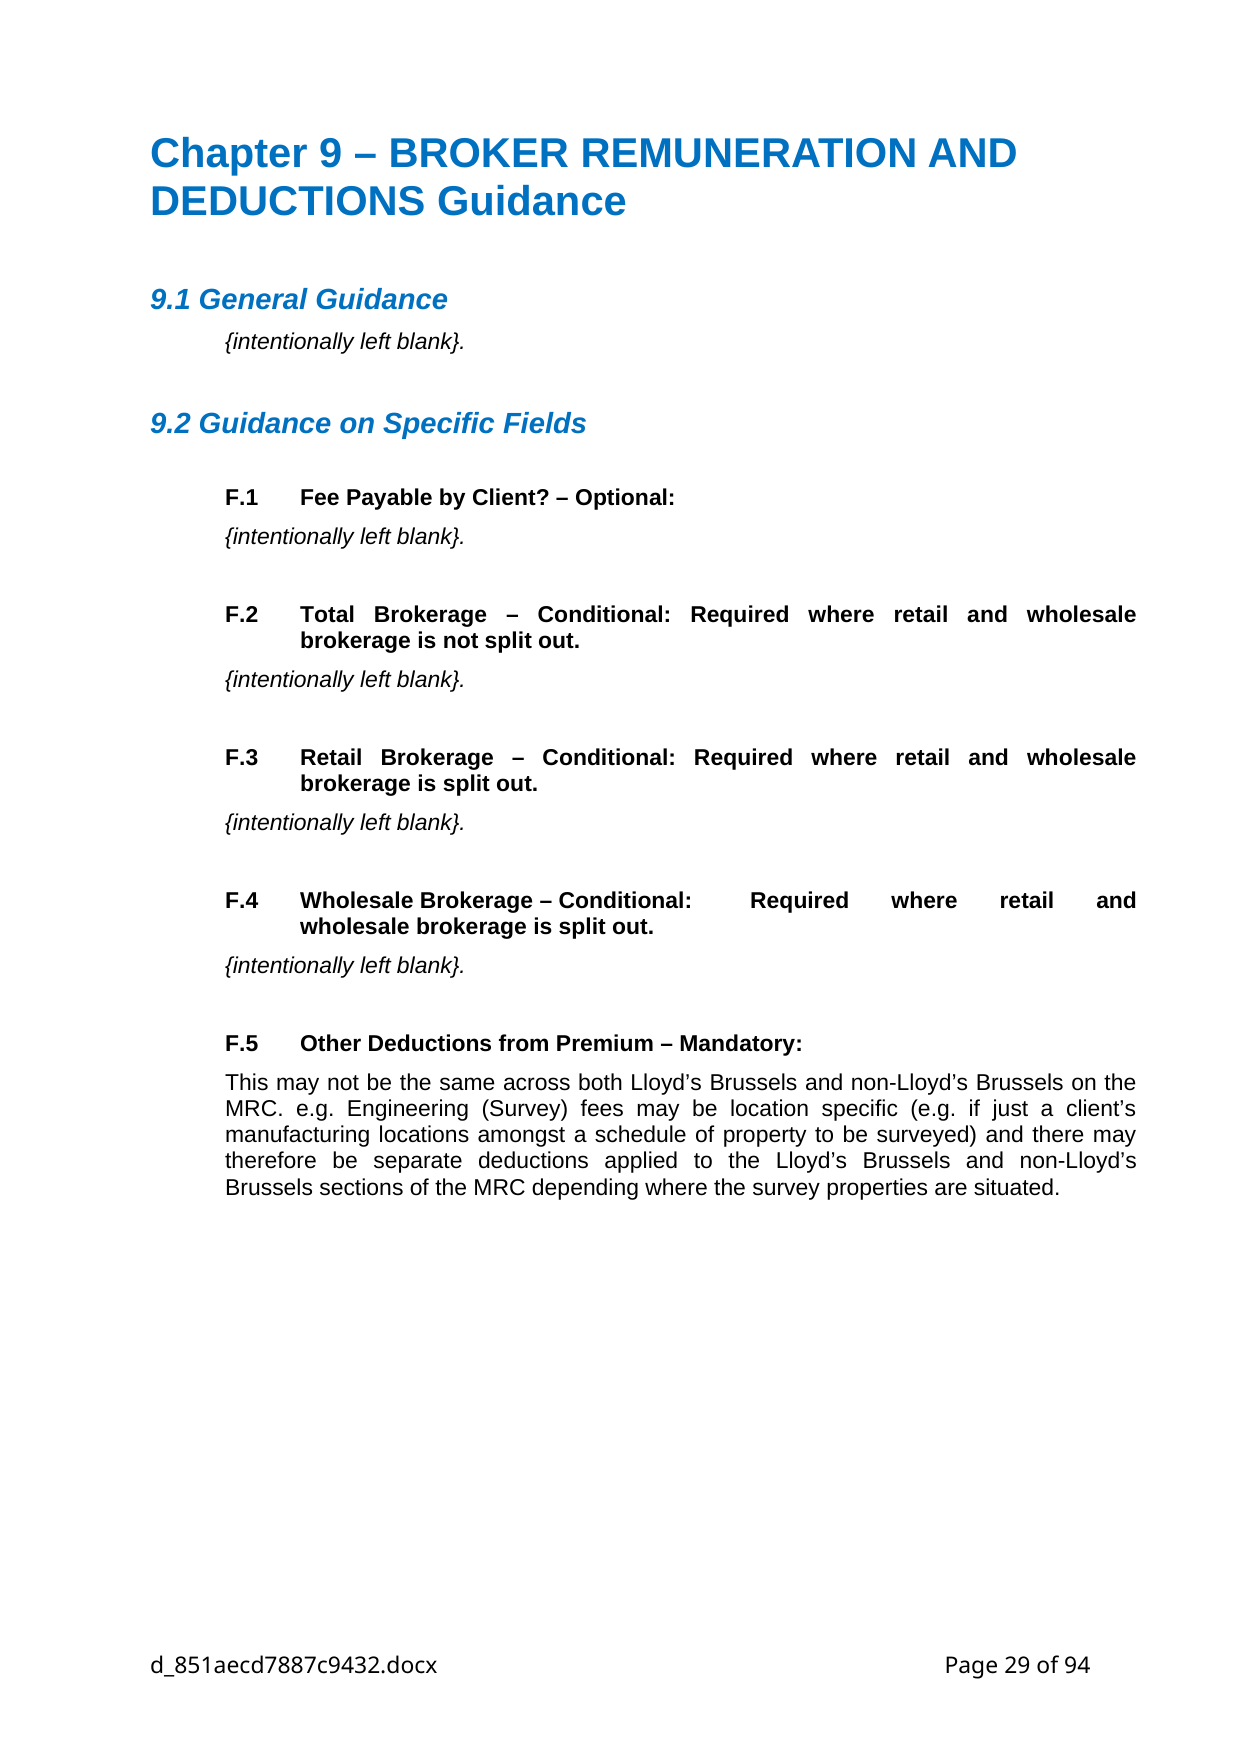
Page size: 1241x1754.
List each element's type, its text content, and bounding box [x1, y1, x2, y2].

subtitle 9.1 General Guidance [150, 282, 1137, 315]
text {intentionally left blank}. [225, 809, 1137, 835]
text {intentionally left blank}. [225, 666, 1137, 692]
text F.2 Total Brokerage – Conditional: Required where retail and wholesale brokerage is not split out. [225, 601, 1137, 653]
text {intentionally left blank}. [225, 952, 1137, 978]
text {intentionally left blank}. [225, 328, 1137, 354]
text {intentionally left blank}. [225, 523, 1137, 549]
subtitle 9.2 Guidance on Specific Fields [150, 406, 1137, 439]
subtitle Chapter 9 – BROKER REMUNERATION AND DEDUCTIONS Guidance [150, 128, 1137, 224]
text F.3 Retail Brokerage – Conditional: Required where retail and wholesale brokerage is split out. [225, 744, 1137, 796]
text F.5 Other Deductions from Premium – Mandatory: [225, 1029, 1137, 1056]
text This may not be the same across both Lloyd’s Brussels and non-Lloyd’s Brussels on the MRC. e.g. Engineering (Survey) fees may be location specific (e.g. if just a client’s manufacturing locations amongst a schedule of property to be surveyed) and there may therefore be separate deductions applied to the Lloyd’s Brussels and non-Lloyd’s Brussels sections of the MRC depending where the survey properties are situated. [225, 1068, 1137, 1200]
text F.1 Fee Payable by Client? – Optional: [225, 484, 1137, 511]
text F.4 Wholesale Brokerage – Conditional: Required where retail and wholesale brokerage is split out. [225, 887, 1137, 939]
